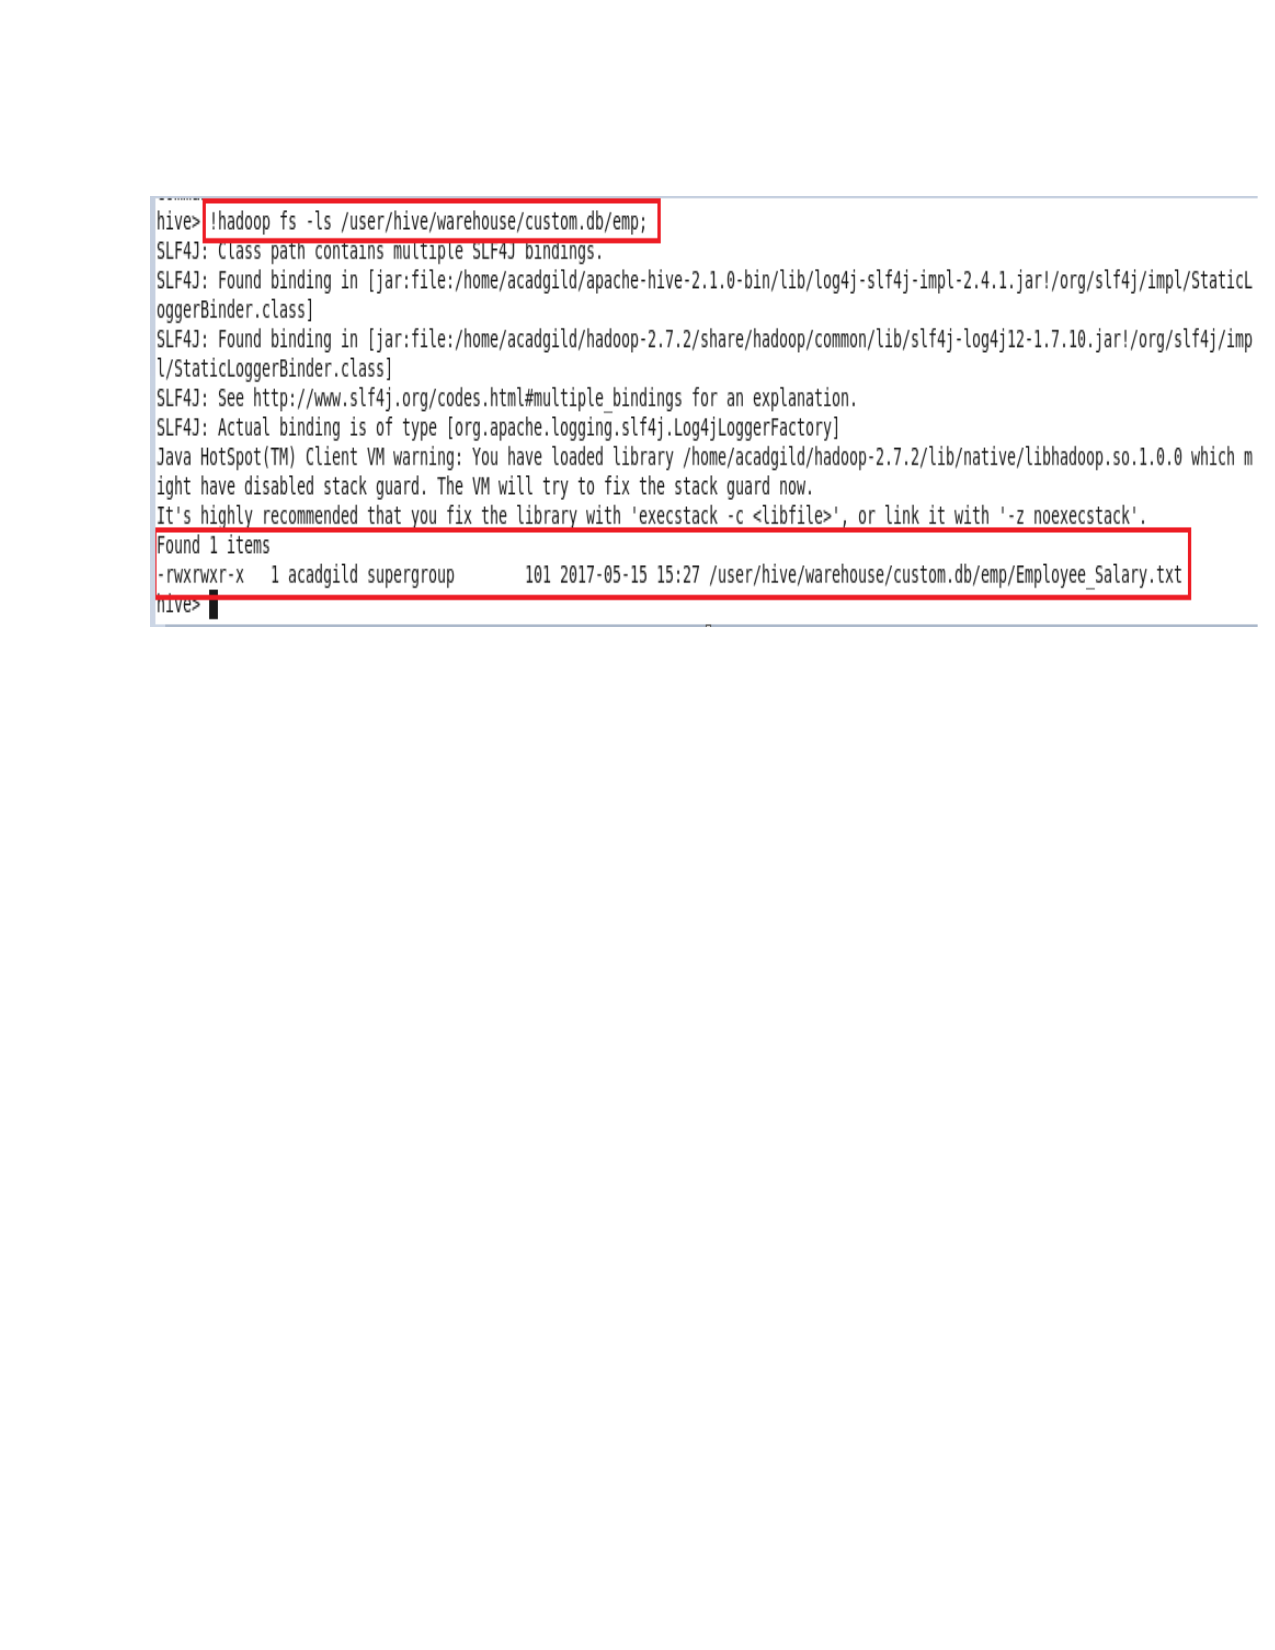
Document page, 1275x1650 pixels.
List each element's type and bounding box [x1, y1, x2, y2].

picture [150, 196, 1258, 627]
